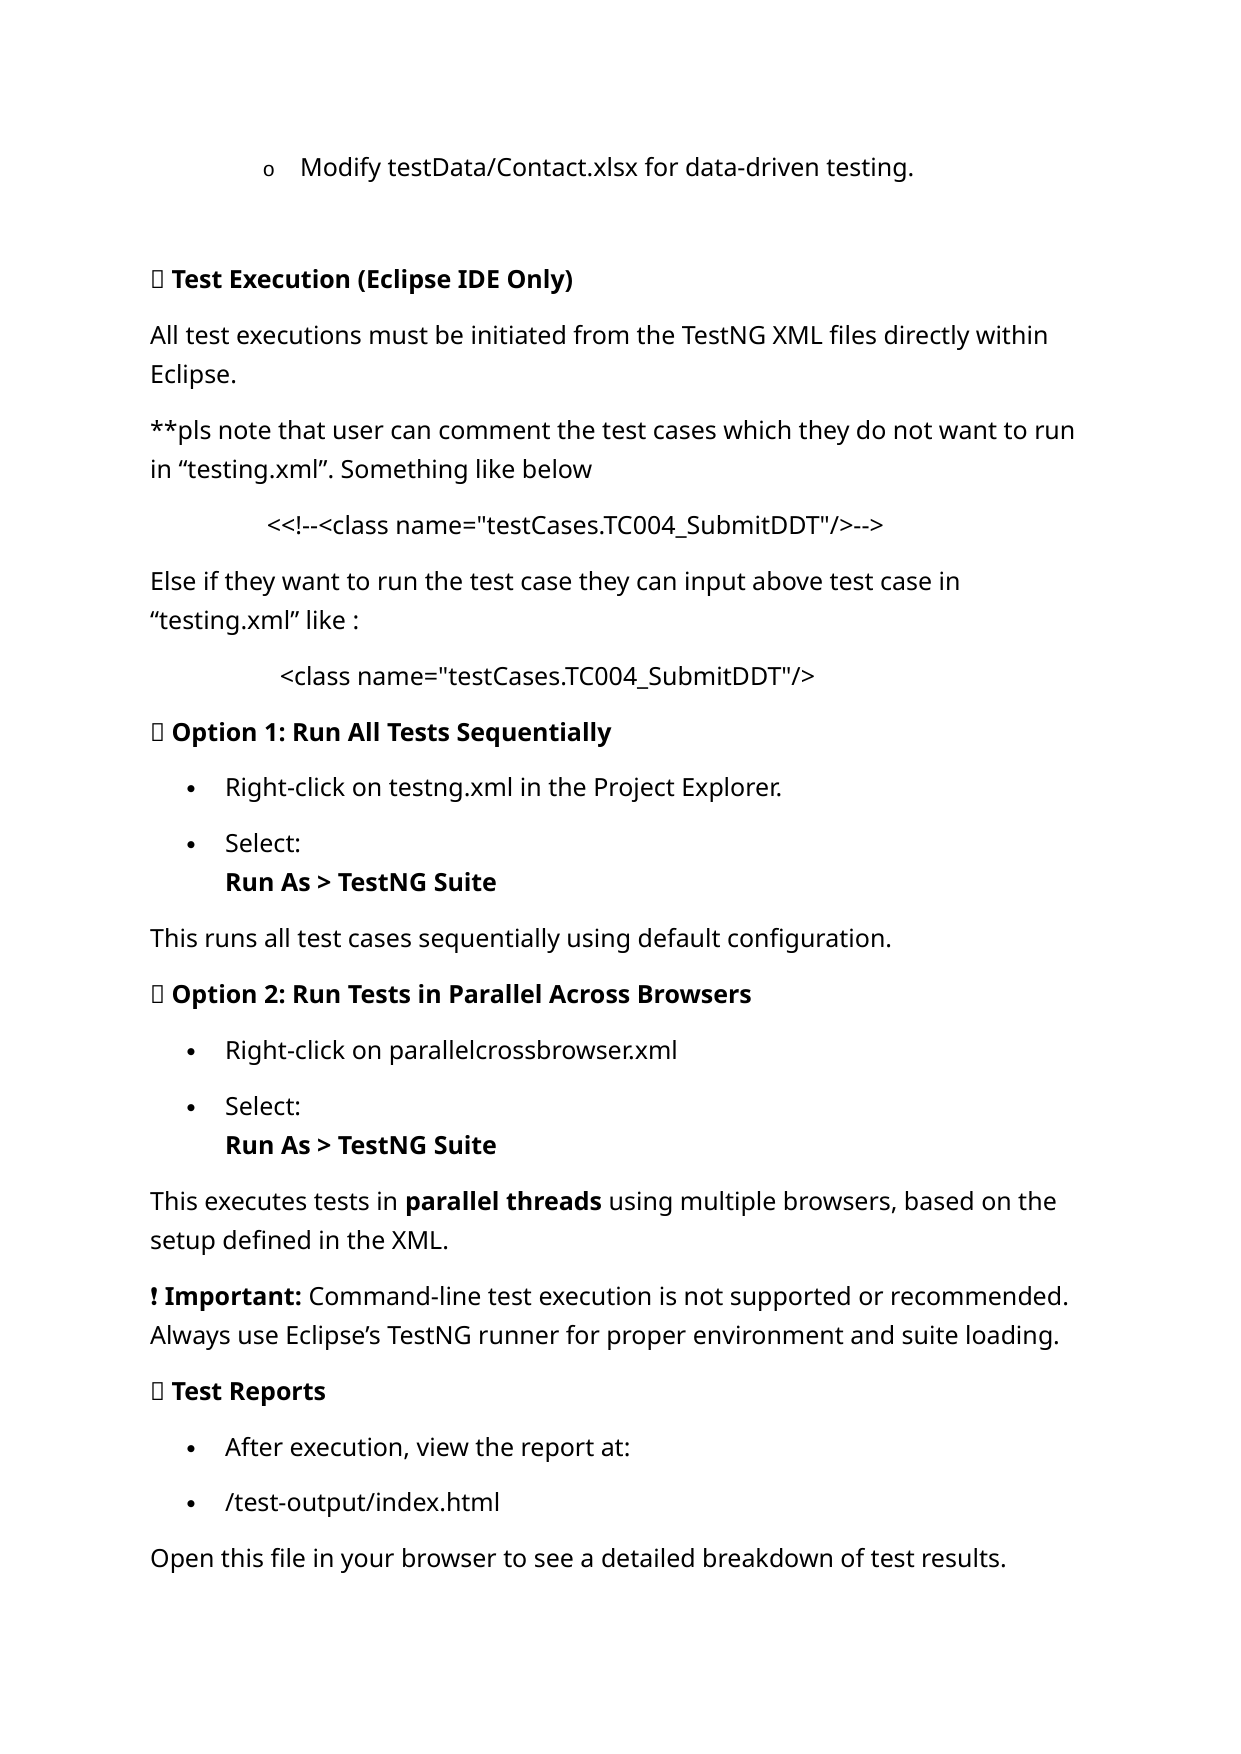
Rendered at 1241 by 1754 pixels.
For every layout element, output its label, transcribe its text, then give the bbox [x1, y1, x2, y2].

text ❗ Important: Command-line test execution is not supported or recommended. Always use Eclipse’s TestNG runner for proper environment and suite loading. [150, 1278, 1090, 1352]
text <class name="testCases.TC004_SubmitDDT"/> [150, 658, 1090, 692]
text <<!--<class name="testCases.TC004_SubmitDDT"/>--> [150, 507, 1090, 542]
text 📄 Test Reports [150, 1373, 1090, 1407]
list Right-click on parallelcrossbrowser.xml [187, 1032, 1090, 1067]
list After execution, view the report at: [187, 1429, 1090, 1463]
list Select: Run As > TestNG Suite [187, 826, 1090, 899]
text This executes tests in parallel threads using multiple browsers, based on the setup defined in the XML. [150, 1183, 1090, 1257]
list Right-click on testng.xml in the Project Explorer. [187, 770, 1090, 804]
text ✅ Option 1: Run All Tests Sequentially [150, 714, 1090, 748]
text This runs all test cases sequentially using default configuration. [150, 921, 1090, 955]
text Else if they want to run the test case they can input above test case in “testing.xml” like : [150, 563, 1090, 637]
text All test executions must be initiated from the TestNG XML files directly within Eclipse. [150, 317, 1090, 391]
list /test-output/index.html [187, 1485, 1090, 1519]
list Modify testData/Contact.xlsx for data-driven testing. [262, 150, 1090, 184]
list Select: Run As > TestNG Suite [187, 1088, 1090, 1162]
text 🔁 Option 2: Run Tests in Parallel Across Browsers [150, 977, 1090, 1011]
text 🧪 Test Execution (Eclipse IDE Only) [150, 262, 1090, 296]
text Open this file in your browser to see a detailed breakdown of test results. [150, 1541, 1090, 1575]
text **pls note that user can comment the test cases which they do not want to run in “testing.xml”. Something like below [150, 412, 1090, 486]
